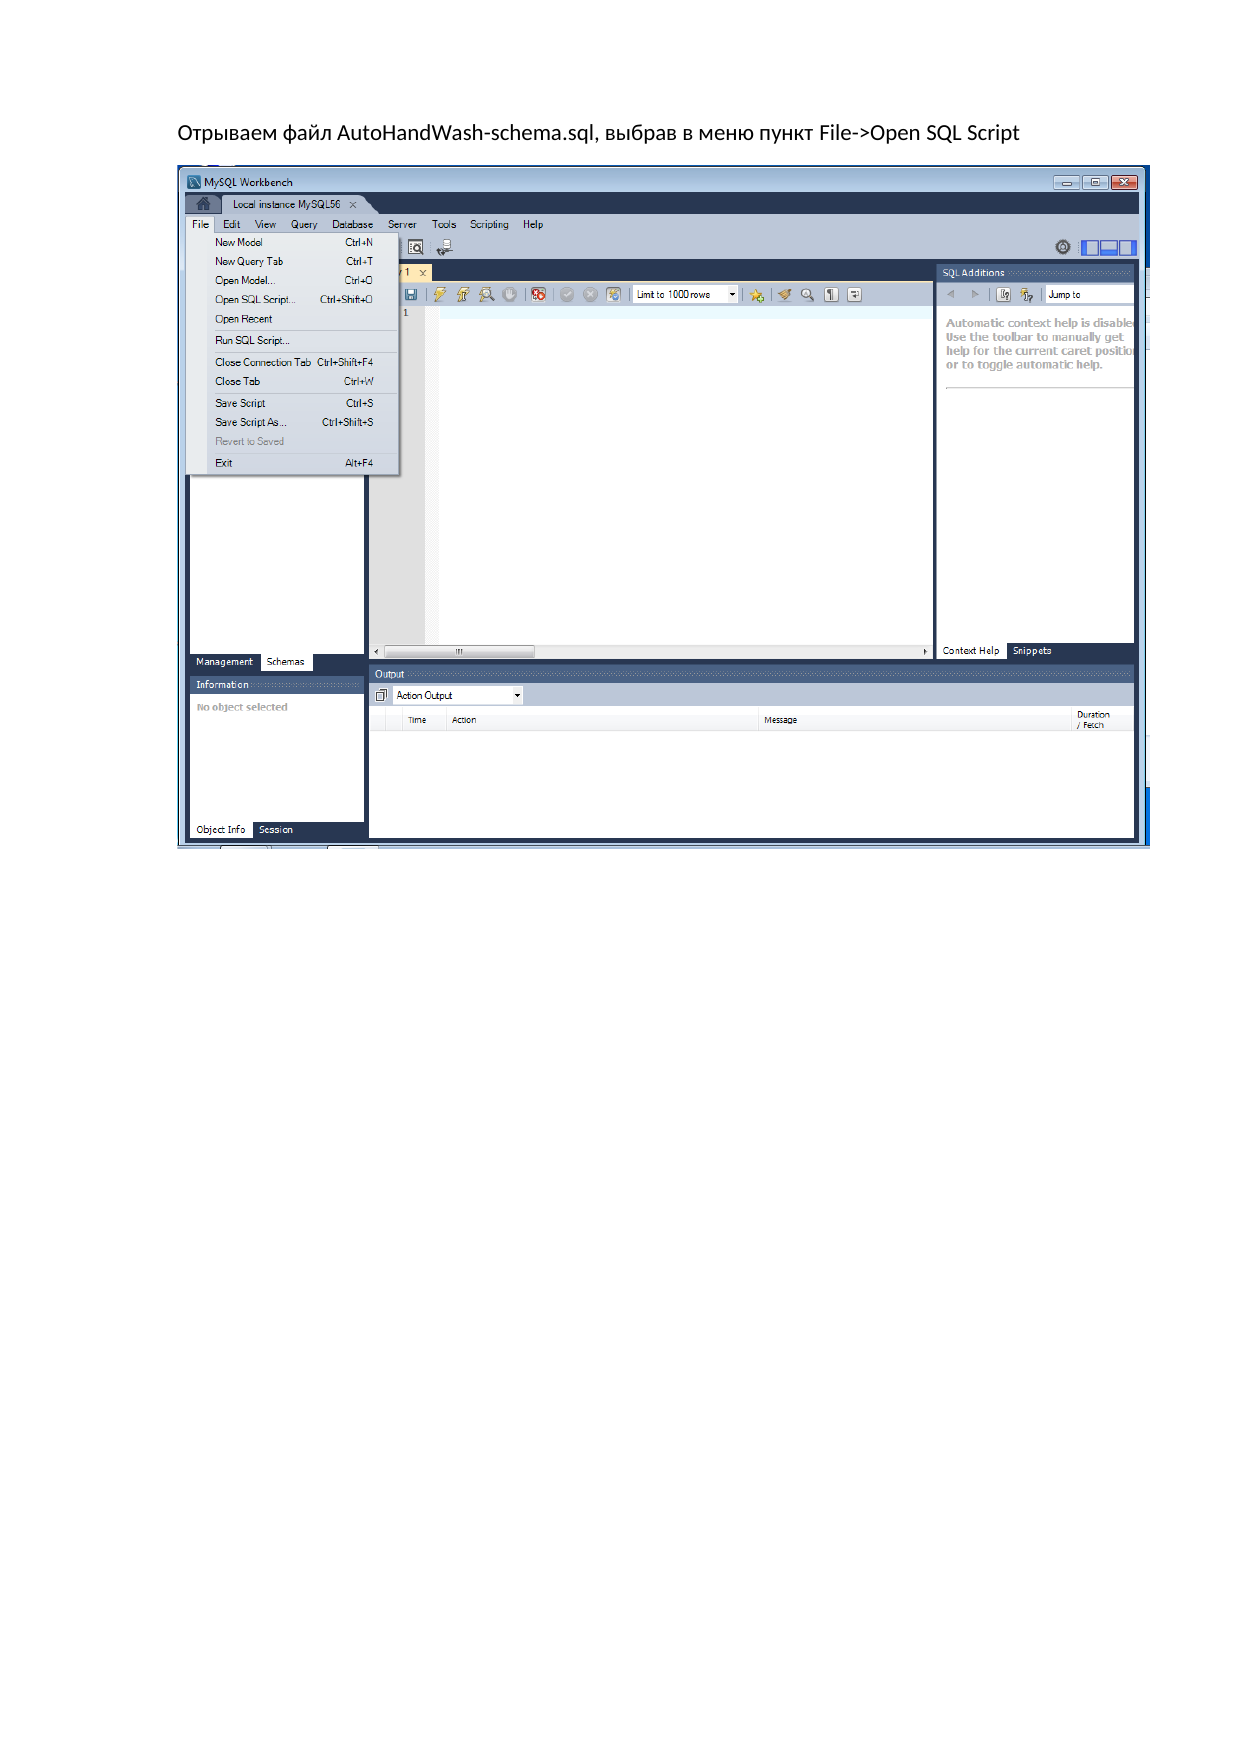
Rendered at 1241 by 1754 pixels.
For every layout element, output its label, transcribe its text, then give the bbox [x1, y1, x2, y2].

text Отрываем файл AutoHandWash-schema.sql, выбрав в меню пункт File->Open SQL Script [177, 118, 1152, 146]
picture [177, 165, 1150, 849]
